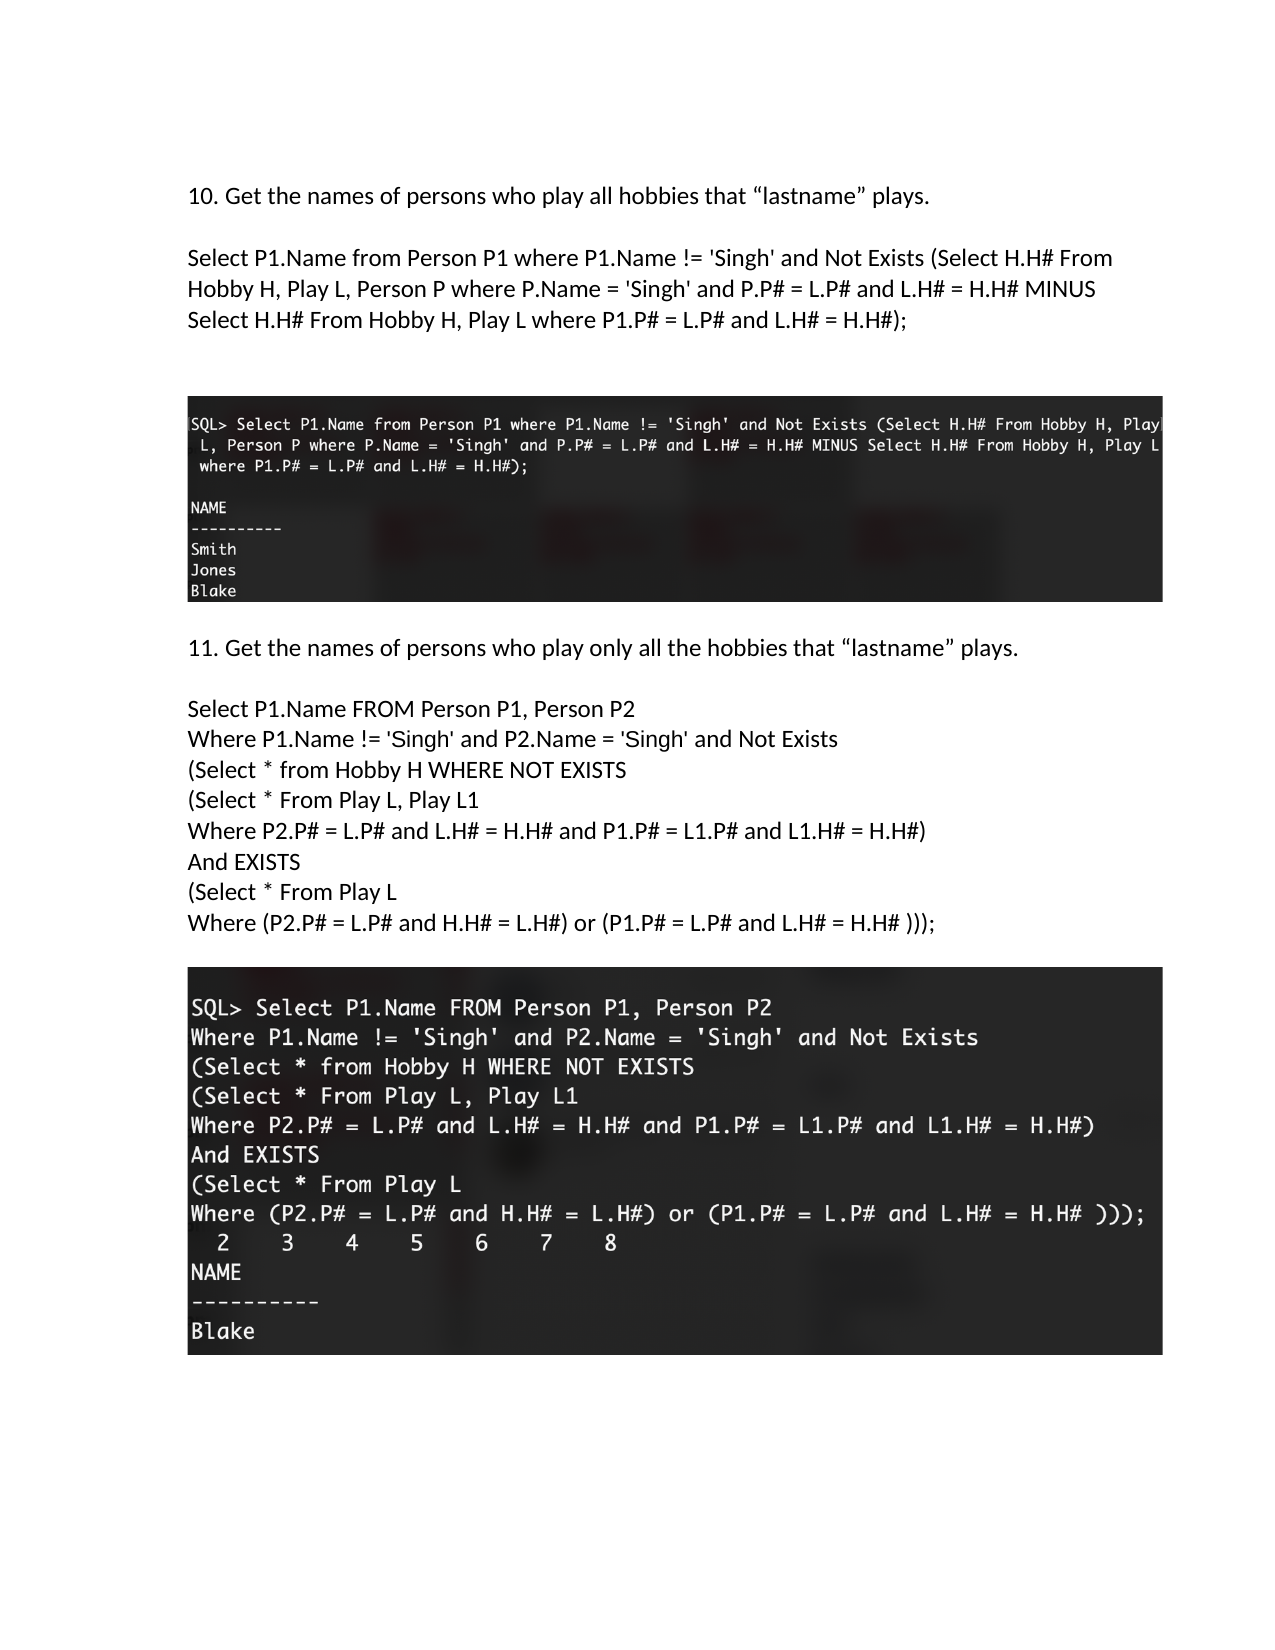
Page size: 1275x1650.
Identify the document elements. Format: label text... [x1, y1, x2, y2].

text Where P2.P# = L.P# and L.H# = H.H# and P1.P# = L1.P# and L1.H# = H.H#) [187, 815, 1125, 846]
text Select P1.Name from Person P1 where P1.Name != 'Singh' and Not Exists (Select H.H# From Hobby H, Play L, Person P where P.Name = 'Singh' and P.P# = L.P# and L.H# = H.H# MINUS Select H.H# From Hobby H, Play L where P1.P# = L.P# and L.H# = H.H#); [187, 242, 1125, 334]
text Select P1.Name FROM Person P1, Person P2 [187, 693, 1125, 723]
text (Select * From Play L, Play L1 [187, 784, 1125, 815]
picture [187, 967, 1163, 1355]
picture [187, 396, 1163, 602]
text Where (P2.P# = L.P# and H.H# = L.H#) or (P1.P# = L.P# and L.H# = H.H# ))); [187, 907, 1125, 937]
text (Select * From Play L [187, 876, 1125, 907]
text And EXISTS [187, 846, 1125, 876]
list Get the names of persons who play only all the hobbies that “lastname” plays. [187, 632, 1125, 662]
list Get the names of persons who play all hobbies that “lastname” plays. [187, 181, 1125, 211]
text Where P1.Name != 'Singh' and P2.Name = 'Singh' and Not Exists [187, 723, 1125, 754]
text (Select * from Hobby H WHERE NOT EXISTS [187, 754, 1125, 784]
